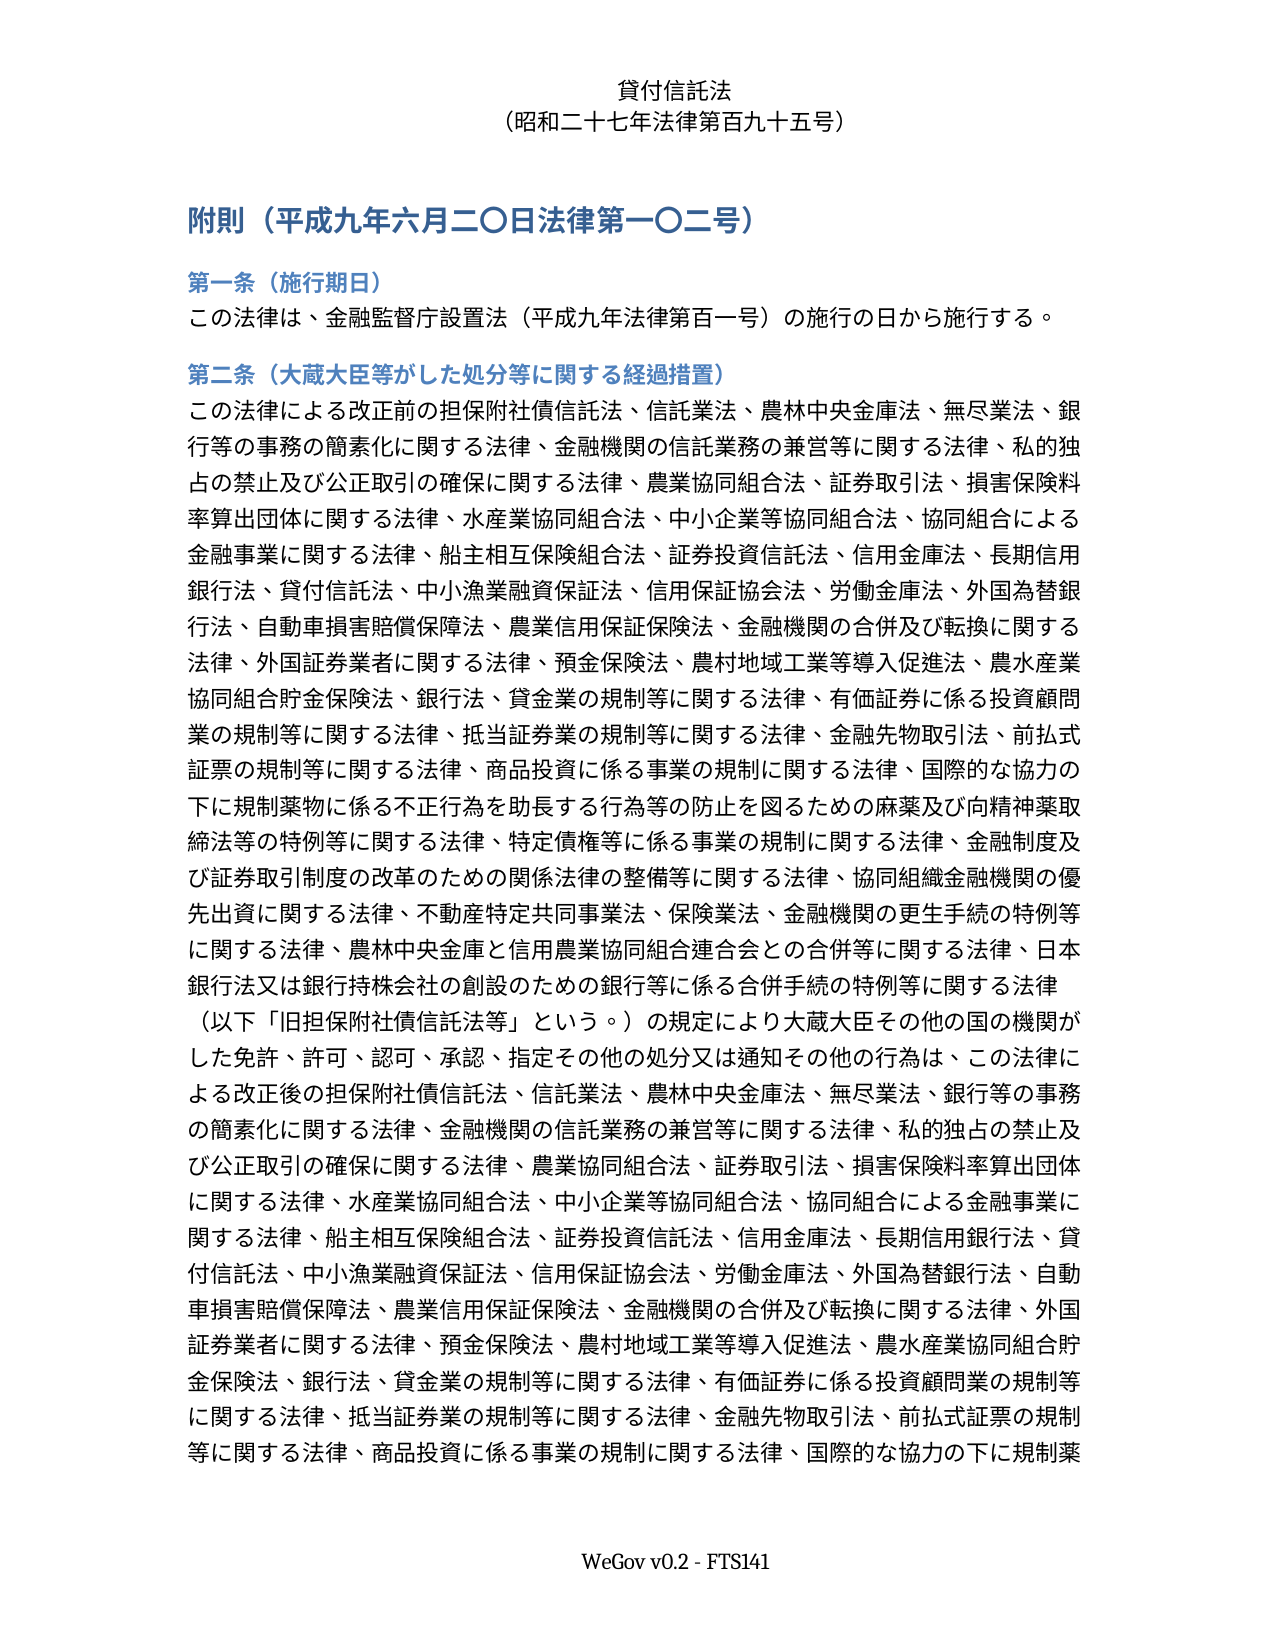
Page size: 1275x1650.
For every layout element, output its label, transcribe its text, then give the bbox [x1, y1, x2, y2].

text この法律は、金融監督庁設置法（平成九年法律第百一号）の施行の日から施行する。 [187, 302, 1087, 334]
subtitle 附則（平成九年六月二〇日法律第一〇二号） [187, 200, 1087, 240]
subtitle 第二条（大蔵大臣等がした処分等に関する経過措置） [187, 359, 1087, 390]
subtitle 第一条（施行期日） [187, 266, 1087, 298]
